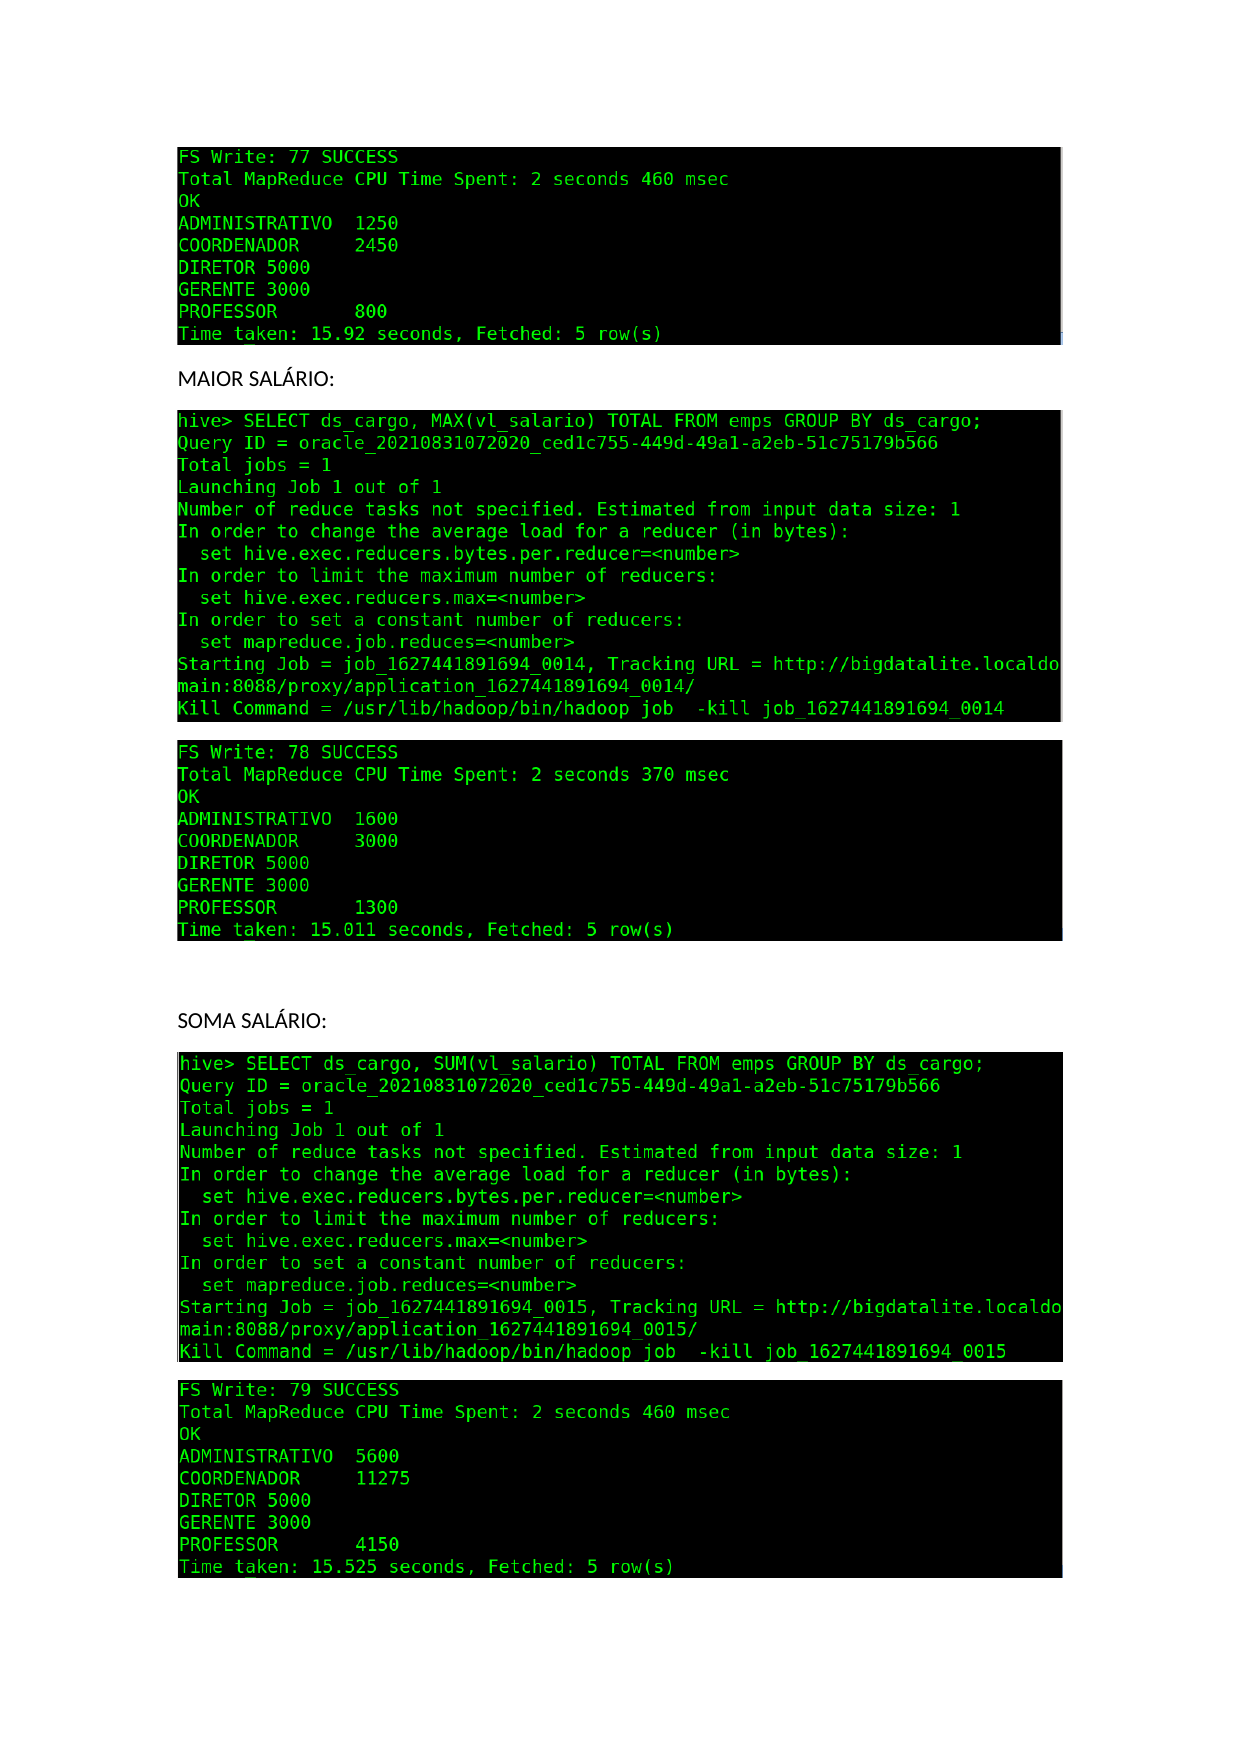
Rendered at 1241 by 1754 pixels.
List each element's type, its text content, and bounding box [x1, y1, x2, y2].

picture [177, 410, 1063, 722]
picture [177, 1052, 1063, 1362]
text SOMA SALÁRIO: [177, 1006, 1063, 1034]
picture [177, 147, 1063, 345]
picture [177, 740, 1063, 941]
picture [177, 1380, 1063, 1578]
text MAIOR SALÁRIO: [177, 364, 1063, 392]
